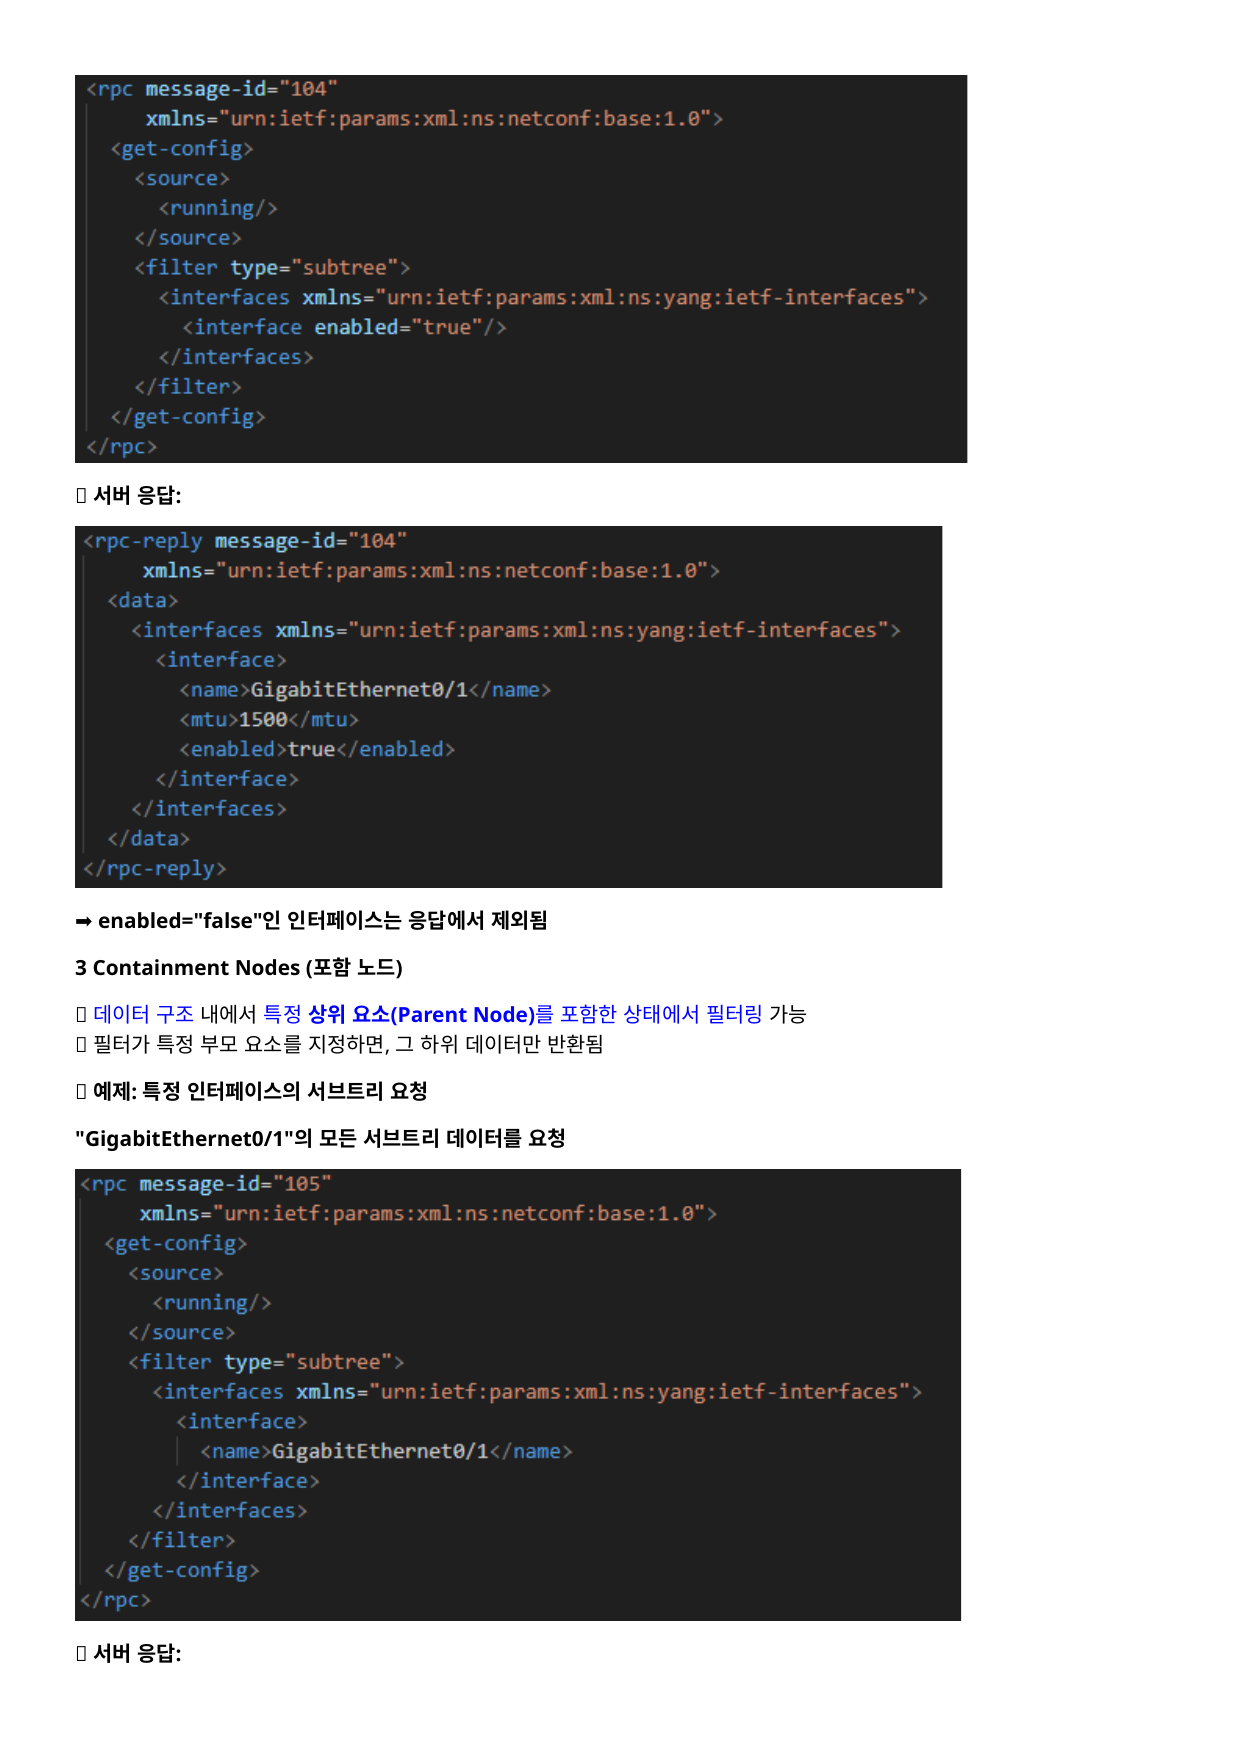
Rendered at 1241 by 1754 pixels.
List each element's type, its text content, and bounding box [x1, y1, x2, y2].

text ➡ enabled="false"인 인터페이스는 응답에서 제외됨 [75, 904, 1165, 934]
text 💡 서버 응답: [75, 479, 1165, 509]
picture [75, 526, 943, 888]
text 📌 예제: 특정 인터페이스의 서브트리 요청 [75, 1075, 1165, 1106]
text 💡 서버 응답: [75, 1637, 1165, 1668]
text 3️ Containment Nodes (포함 노드) [75, 951, 1165, 981]
picture [75, 75, 968, 463]
text "GigabitEthernet0/1"의 모든 서브트리 데이터를 요청 [75, 1122, 1165, 1152]
text ✅ 데이터 구조 내에서 특정 상위 요소(Parent Node)를 포함한 상태에서 필터링 가능 ✅ 필터가 특정 부모 요소를 지정하면, 그 하위 데이터만 반환됨 [75, 998, 1165, 1058]
picture [75, 1169, 962, 1621]
